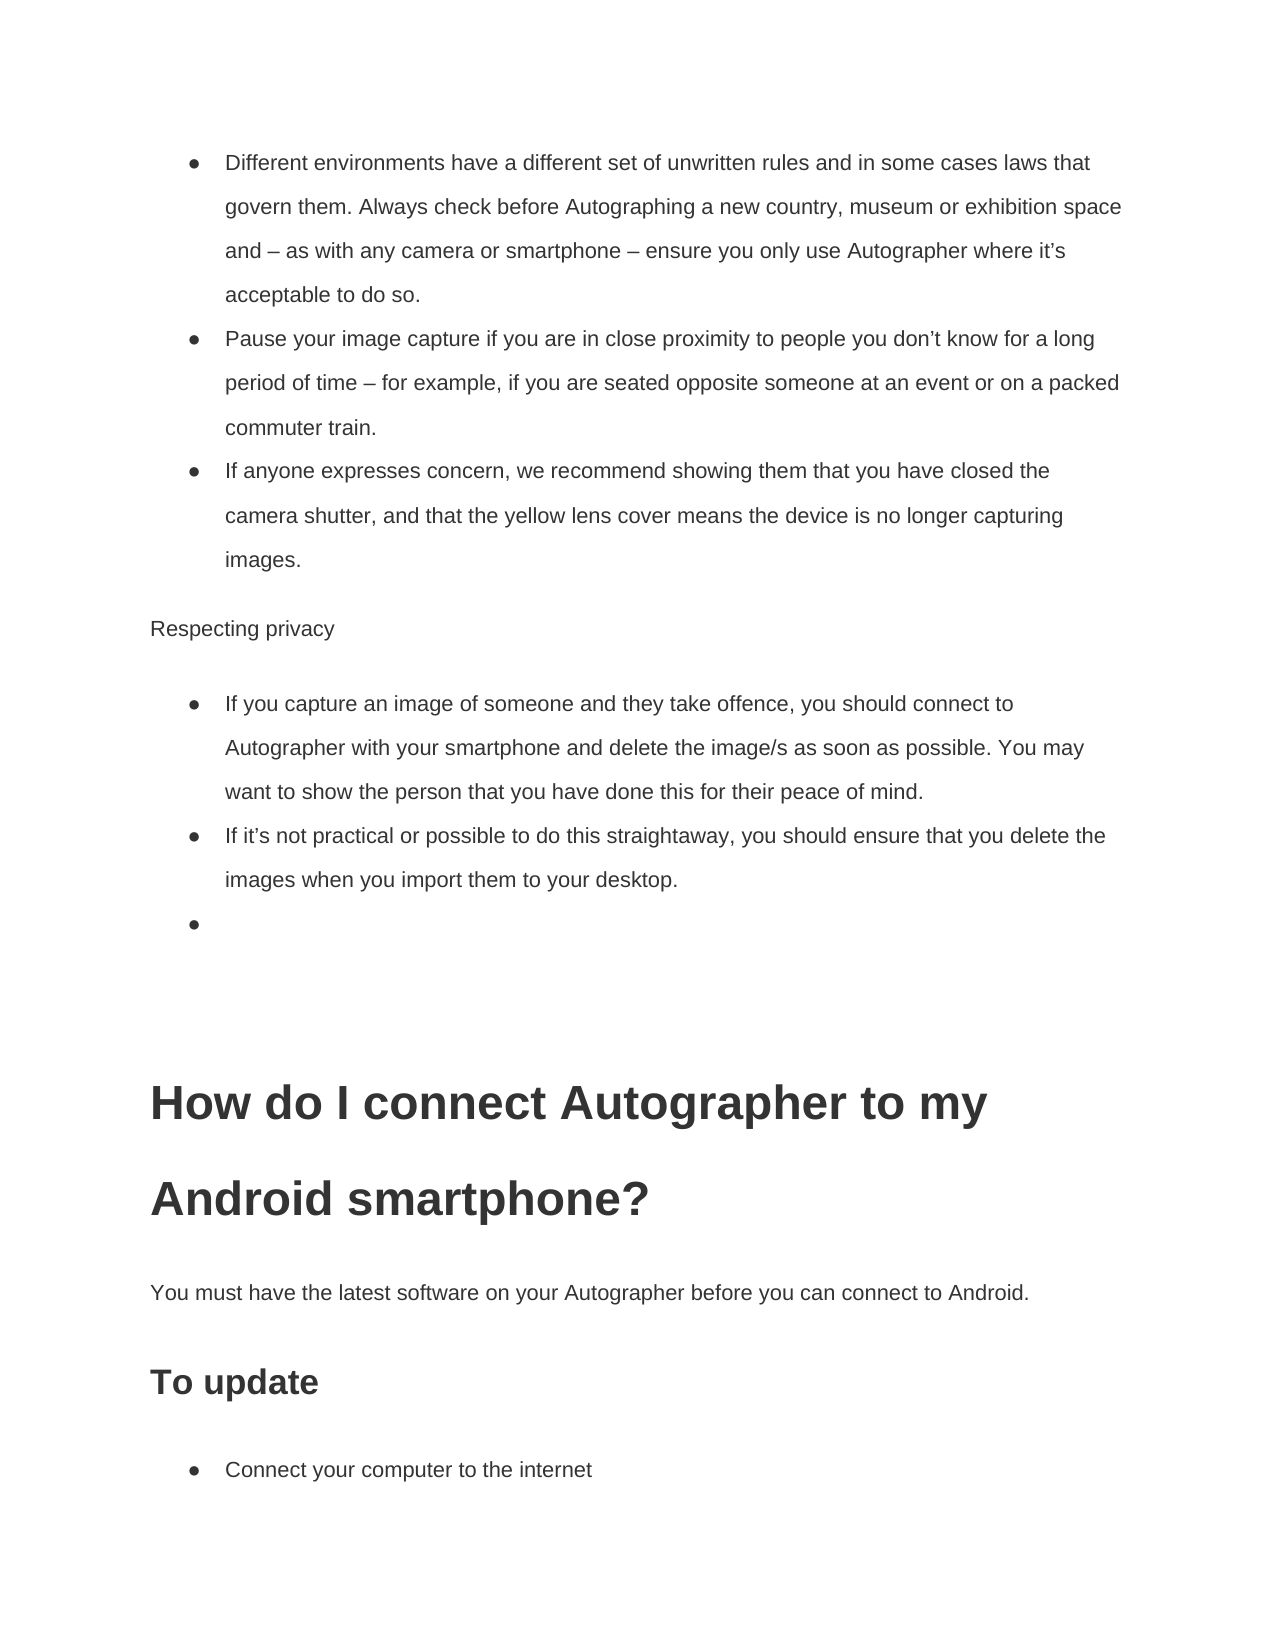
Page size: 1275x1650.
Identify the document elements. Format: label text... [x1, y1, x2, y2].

list If anyone expresses concern, we recommend showing them that you have closed the camera shutter, and that the yellow lens cover means the device is no longer capturing images. [187, 458, 1125, 572]
subtitle To update [150, 1361, 1125, 1402]
list Pause your image capture if you are in close proximity to people you don’t know for a long period of time – for example, if you are seated opposite someone at an event or on a packed commuter train. [187, 326, 1125, 439]
text You must have the latest software on your Autographer before you can connect to Android. [150, 1279, 1125, 1305]
list Connect your computer to the internet [187, 1457, 1125, 1483]
text Respecting privacy [150, 616, 1125, 641]
list Different environments have a different set of unwritten rules and in some cases laws that govern them. Always check before Autographing a new country, museum or exhibition space and – as with any camera or smartphone – ensure you only use Autographer where it’s acceptable to do so. [187, 150, 1125, 307]
list If you capture an image of someone and they take offence, you should connect to Autographer with your smartphone and delete the image/s as soon as possible. You may want to show the person that you have done this for their peace of mind. [187, 691, 1125, 804]
list If it’s not practical or possible to do this straightaway, you should ensure that you delete the images when you import them to your desktop. [187, 823, 1125, 892]
subtitle How do I connect Autographer to my Android smartphone? [150, 1074, 1125, 1226]
